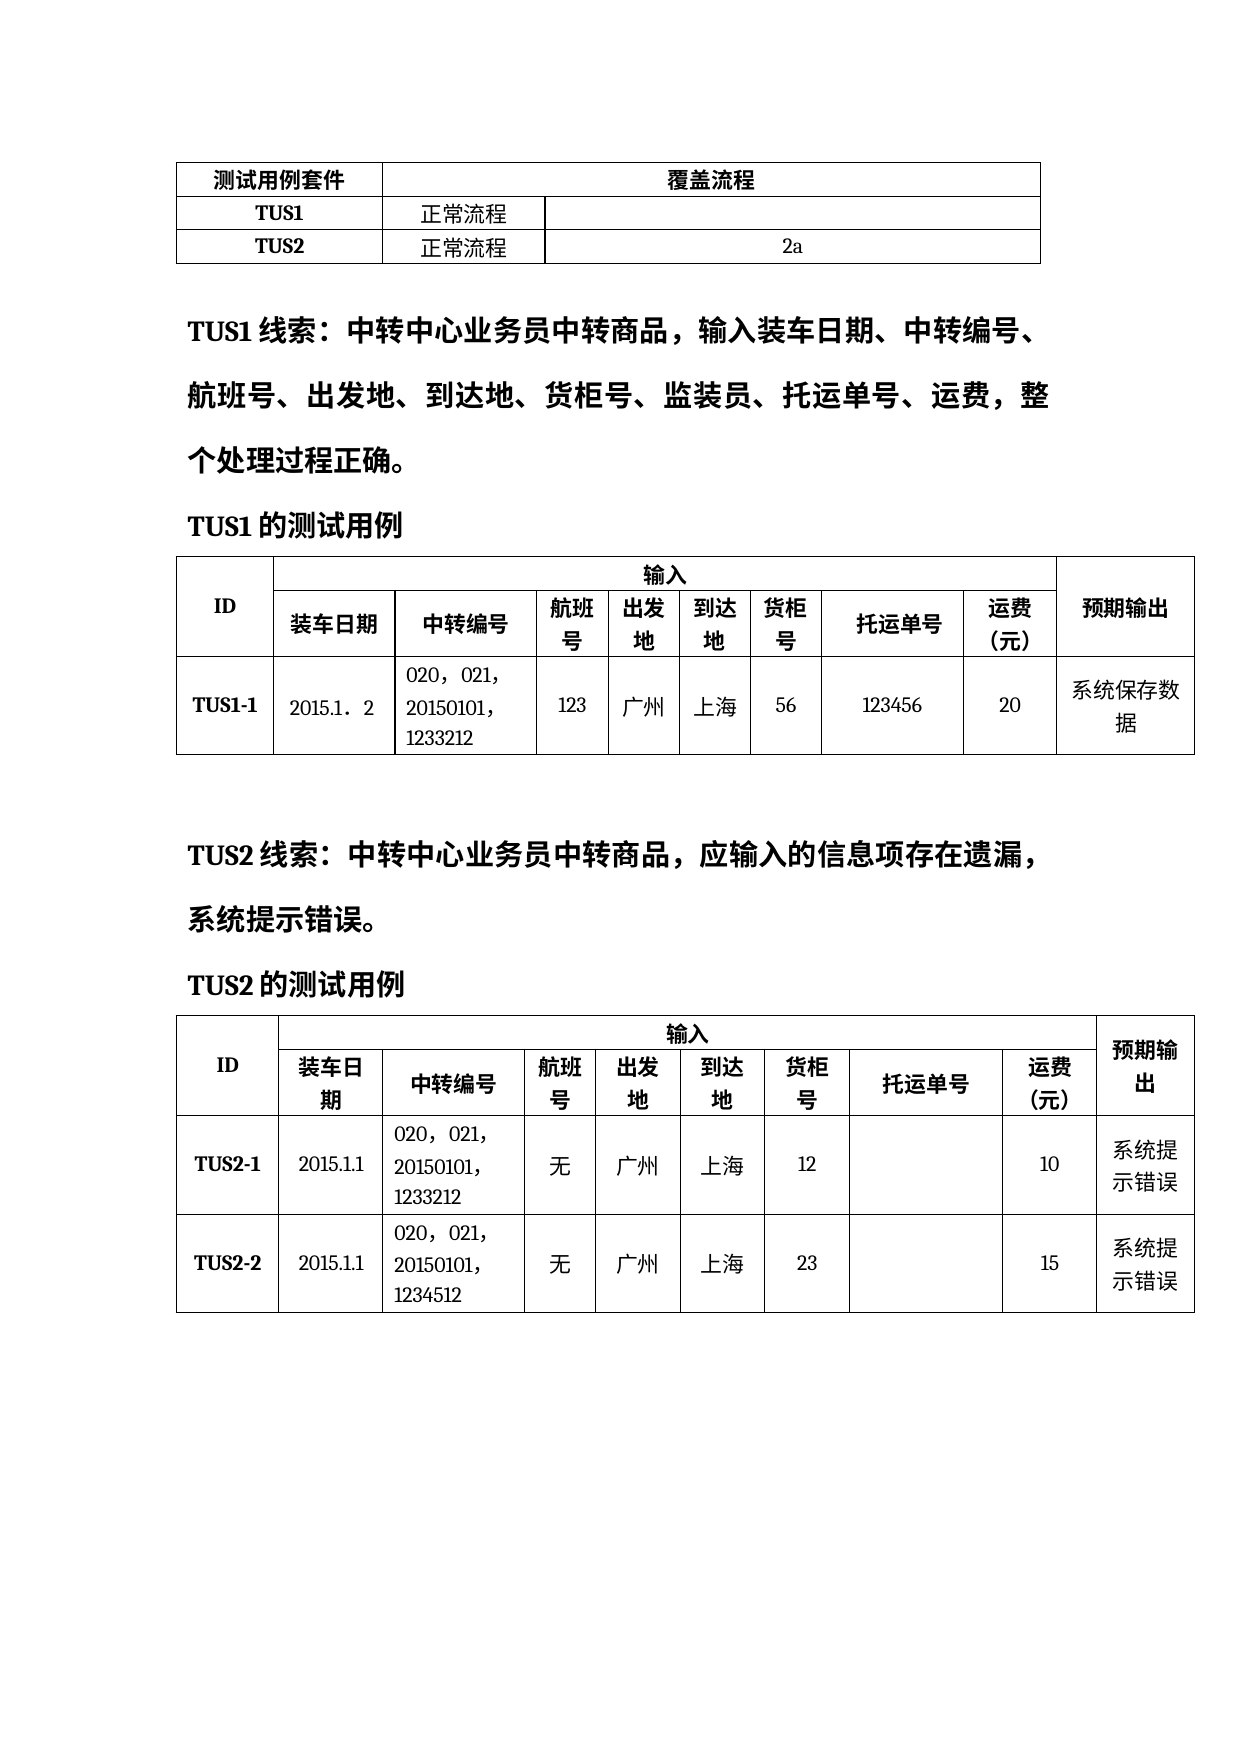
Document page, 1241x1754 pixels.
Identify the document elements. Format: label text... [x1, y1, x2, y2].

table_cell 2015.1.1 [279, 1116, 382, 1213]
table_cell 系统提示错误 [1097, 1116, 1194, 1213]
table_cell 上海 [681, 1215, 764, 1312]
table_cell 56 [751, 657, 821, 754]
table_header ID [177, 557, 273, 656]
table_cell 运费（元） [964, 591, 1056, 656]
table_cell 货柜号 [765, 1050, 849, 1115]
table_cell 广州 [596, 1116, 680, 1213]
table_header 输入 [274, 557, 1056, 590]
table_cell 出发地 [596, 1050, 680, 1115]
table_cell 无 [525, 1215, 595, 1312]
table_cell 广州 [596, 1215, 680, 1312]
table_cell 系统保存数据 [1057, 657, 1194, 754]
table_header 预期输出 [1057, 557, 1194, 656]
table_cell TUS2-1 [177, 1116, 278, 1213]
text TUS2线索：中转中心业务员中转商品，应输入的信息项存在遗漏，系统提示错误。 [187, 820, 1053, 950]
table_cell 运费（元） [1003, 1050, 1096, 1115]
table_cell TUS1-1 [177, 657, 273, 754]
table_cell 出发地 [609, 591, 679, 656]
text TUS2的测试用例 [187, 950, 1053, 1015]
table_cell 020，021， 20150101， 1234512 [383, 1215, 524, 1312]
table_header ID [177, 1016, 278, 1115]
text TUS1线索：中转中心业务员中转商品，输入装车日期、中转编号、航班号、出发地、到达地、货柜号、监装员、托运单号、运费，整个处理过程正确。 [187, 296, 1053, 491]
table_cell 正常流程 [383, 230, 544, 263]
table_cell 上海 [680, 657, 750, 754]
table_cell 10 [1003, 1116, 1096, 1213]
table_cell 中转编号 [383, 1050, 524, 1115]
table_cell 2a [546, 230, 1040, 263]
table_cell 23 [765, 1215, 849, 1312]
table_cell 中转编号 [396, 591, 536, 656]
table_cell 装车日期 [274, 591, 394, 656]
table_cell 123456 [822, 657, 963, 754]
table_cell 正常流程 [383, 197, 544, 229]
table_cell [850, 1116, 1002, 1213]
table_cell 2015.1.1 [279, 1215, 382, 1312]
table_cell 20 [964, 657, 1056, 754]
table_header 输入 [279, 1016, 1096, 1049]
table_cell 系统提示错误 [1097, 1215, 1194, 1312]
text TUS1的测试用例 [187, 491, 1053, 556]
table_cell 020，021， 20150101， 1233212 [383, 1116, 524, 1213]
table_cell 15 [1003, 1215, 1096, 1312]
table_cell 上海 [681, 1116, 764, 1213]
table_cell 货柜号 [751, 591, 821, 656]
table_cell 托运单号 [822, 591, 963, 656]
table_cell 广州 [609, 657, 679, 754]
table_cell TUS2 [177, 230, 382, 263]
table_cell TUS2-2 [177, 1215, 278, 1312]
table_cell 装车日期 [279, 1050, 382, 1115]
table_cell 航班号 [525, 1050, 595, 1115]
table_cell 12 [765, 1116, 849, 1213]
table_header 预期输出 [1097, 1016, 1194, 1115]
table_cell 托运单号 [850, 1050, 1002, 1115]
table_cell [850, 1215, 1002, 1312]
table_cell 2015.1．2 [274, 657, 394, 754]
table_cell [546, 197, 1040, 229]
table_cell 到达地 [681, 1050, 764, 1115]
table_cell 航班号 [537, 591, 608, 656]
table_cell 到达地 [680, 591, 750, 656]
table_header 覆盖流程 [383, 163, 1040, 196]
table_header 测试用例套件 [177, 163, 382, 196]
table_cell 无 [525, 1116, 595, 1213]
table_cell 020，021， 20150101， 1233212 [396, 657, 536, 754]
table_cell TUS1 [177, 197, 382, 229]
table_cell 123 [537, 657, 608, 754]
